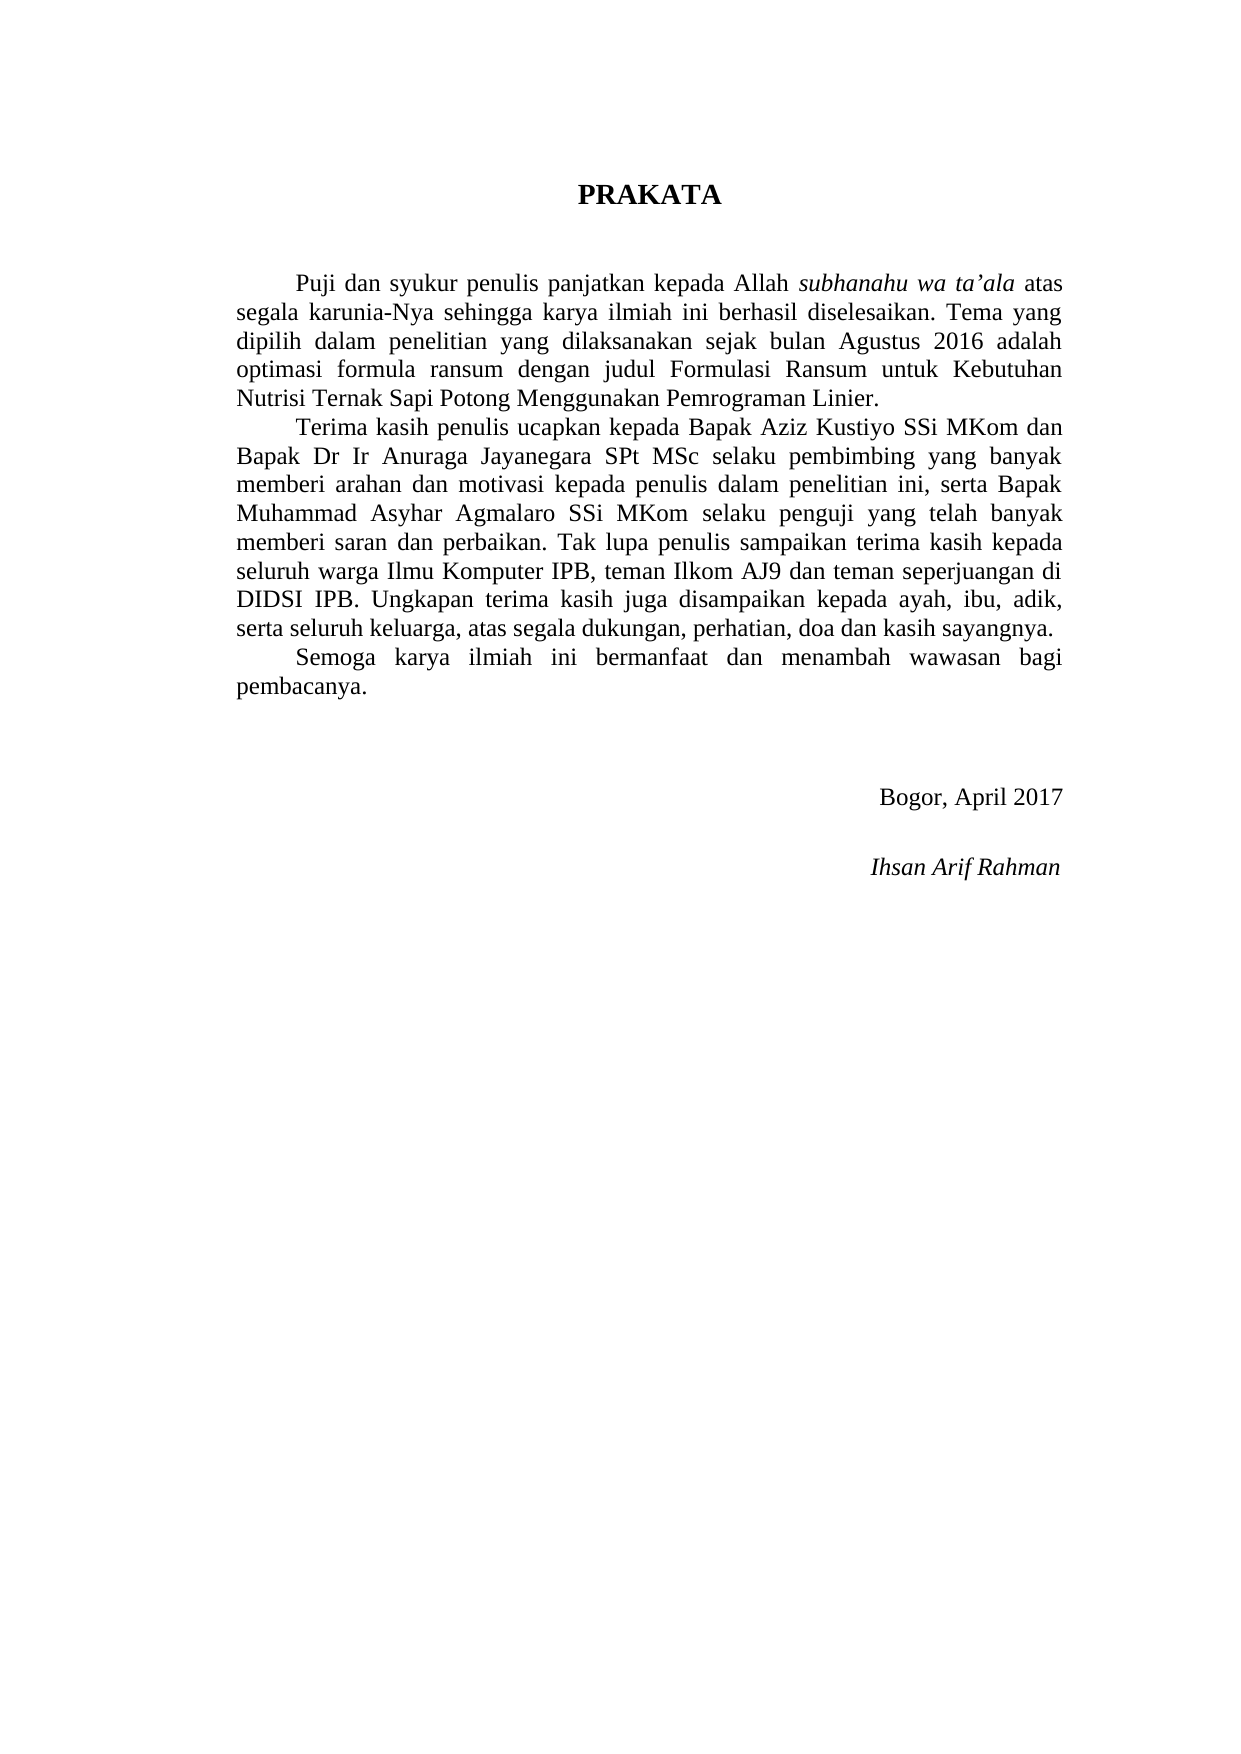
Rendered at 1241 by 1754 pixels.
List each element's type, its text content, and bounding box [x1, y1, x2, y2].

text Terima kasih penulis ucapkan kepada Bapak Aziz Kustiyo SSi MKom dan Bapak Dr Ir Anuraga Jayanegara SPt MSc selaku pembimbing yang banyak memberi arahan dan motivasi kepada penulis dalam penelitian ini, serta Bapak Muhammad Asyhar Agmalaro SSi MKom selaku penguji yang telah banyak memberi saran dan perbaikan. Tak lupa penulis sampaikan terima kasih kepada seluruh warga Ilmu Komputer IPB, teman Ilkom AJ9 dan teman seperjuangan di DIDSI IPB. Ungkapan terima kasih juga disampaikan kepada ayah, ibu, adik, serta seluruh keluarga, atas segala dukungan, perhatian, doa dan kasih sayangnya. [236, 412, 1063, 642]
text Semoga karya ilmiah ini bermanfaat dan menambah wawasan bagi pembacanya. [236, 642, 1063, 699]
text Ihsan Arif Rahman [236, 852, 1063, 881]
text Puji dan syukur penulis panjatkan kepada Allah subhanahu wa ta’ala atas segala karunia-Nya sehingga karya ilmiah ini berhasil diselesaikan. Tema yang dipilih dalam penelitian yang dilaksanakan sejak bulan Agustus 2016 adalah optimasi formula ransum dengan judul Formulasi Ransum untuk Kebutuhan Nutrisi Ternak Sapi Potong Menggunakan Pemrograman Linier. [236, 268, 1063, 412]
text Bogor, April 2017 [236, 782, 1063, 811]
text PRAKATA [236, 177, 1063, 211]
